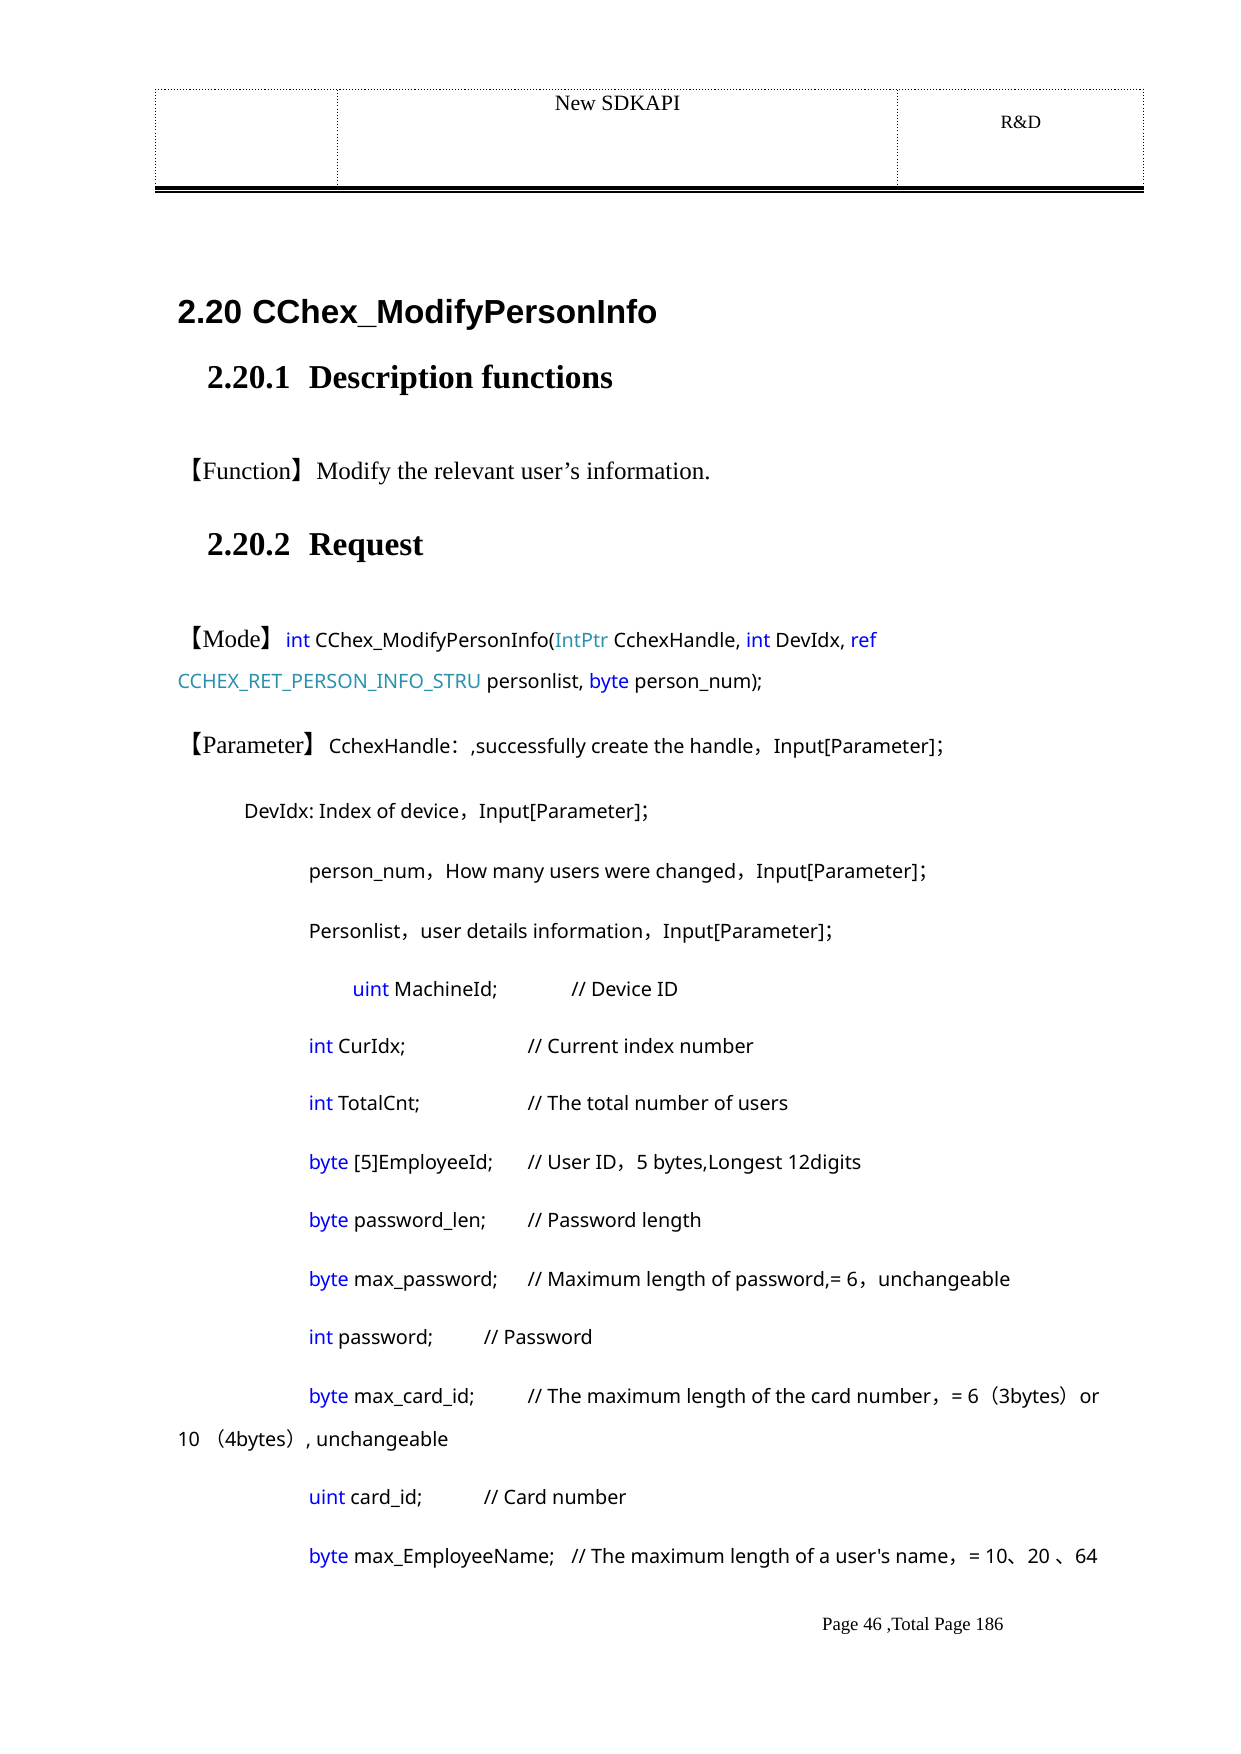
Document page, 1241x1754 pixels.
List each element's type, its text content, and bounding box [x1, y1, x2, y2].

text 【Mode】int CChex_ModifyPersonInfo(IntPtr CchexHandle, int DevIdx, ref CCHEX_RET_PERSON_INFO_STRU personlist, byte person_num); [177, 618, 1122, 695]
subtitle CChex_ModifyPersonInfo [177, 292, 1122, 330]
text uint MachineId; // Device ID [308, 975, 1122, 1002]
text byte max_password; // Maximum length of password,= 6，unchangeable [177, 1263, 1122, 1292]
text byte password_len; // Password length [177, 1206, 1122, 1233]
text person_num，How many users were changed，Input[Parameter]； [265, 856, 1122, 884]
text Personlist，user details information，Input[Parameter]； [265, 915, 1122, 944]
text int password; // Password [177, 1323, 1122, 1350]
text DevIdx: Index of device，Input[Parameter]； [177, 796, 1122, 824]
text int TotalCnt; // The total number of users [177, 1089, 1122, 1116]
text byte [5]EmployeeId; // User ID，5 bytes,Longest 12digits [177, 1146, 1122, 1175]
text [177, 1540, 1122, 1569]
text int CurIdx; // Current index number [177, 1032, 1122, 1059]
subtitle Request [207, 525, 1122, 563]
text 【Parameter】CchexHandle：,successfully create the handle，Input[Parameter]； [177, 725, 1122, 761]
text uint card_id; // Card number [177, 1483, 1122, 1510]
text 【Function】Modify the relevant user’s information. [177, 451, 1122, 487]
subtitle Description functions [207, 357, 1122, 396]
text byte max_card_id; // The maximum length of the card number，= 6（3bytes）or 10 （4bytes）, unchangeable [177, 1380, 1122, 1452]
